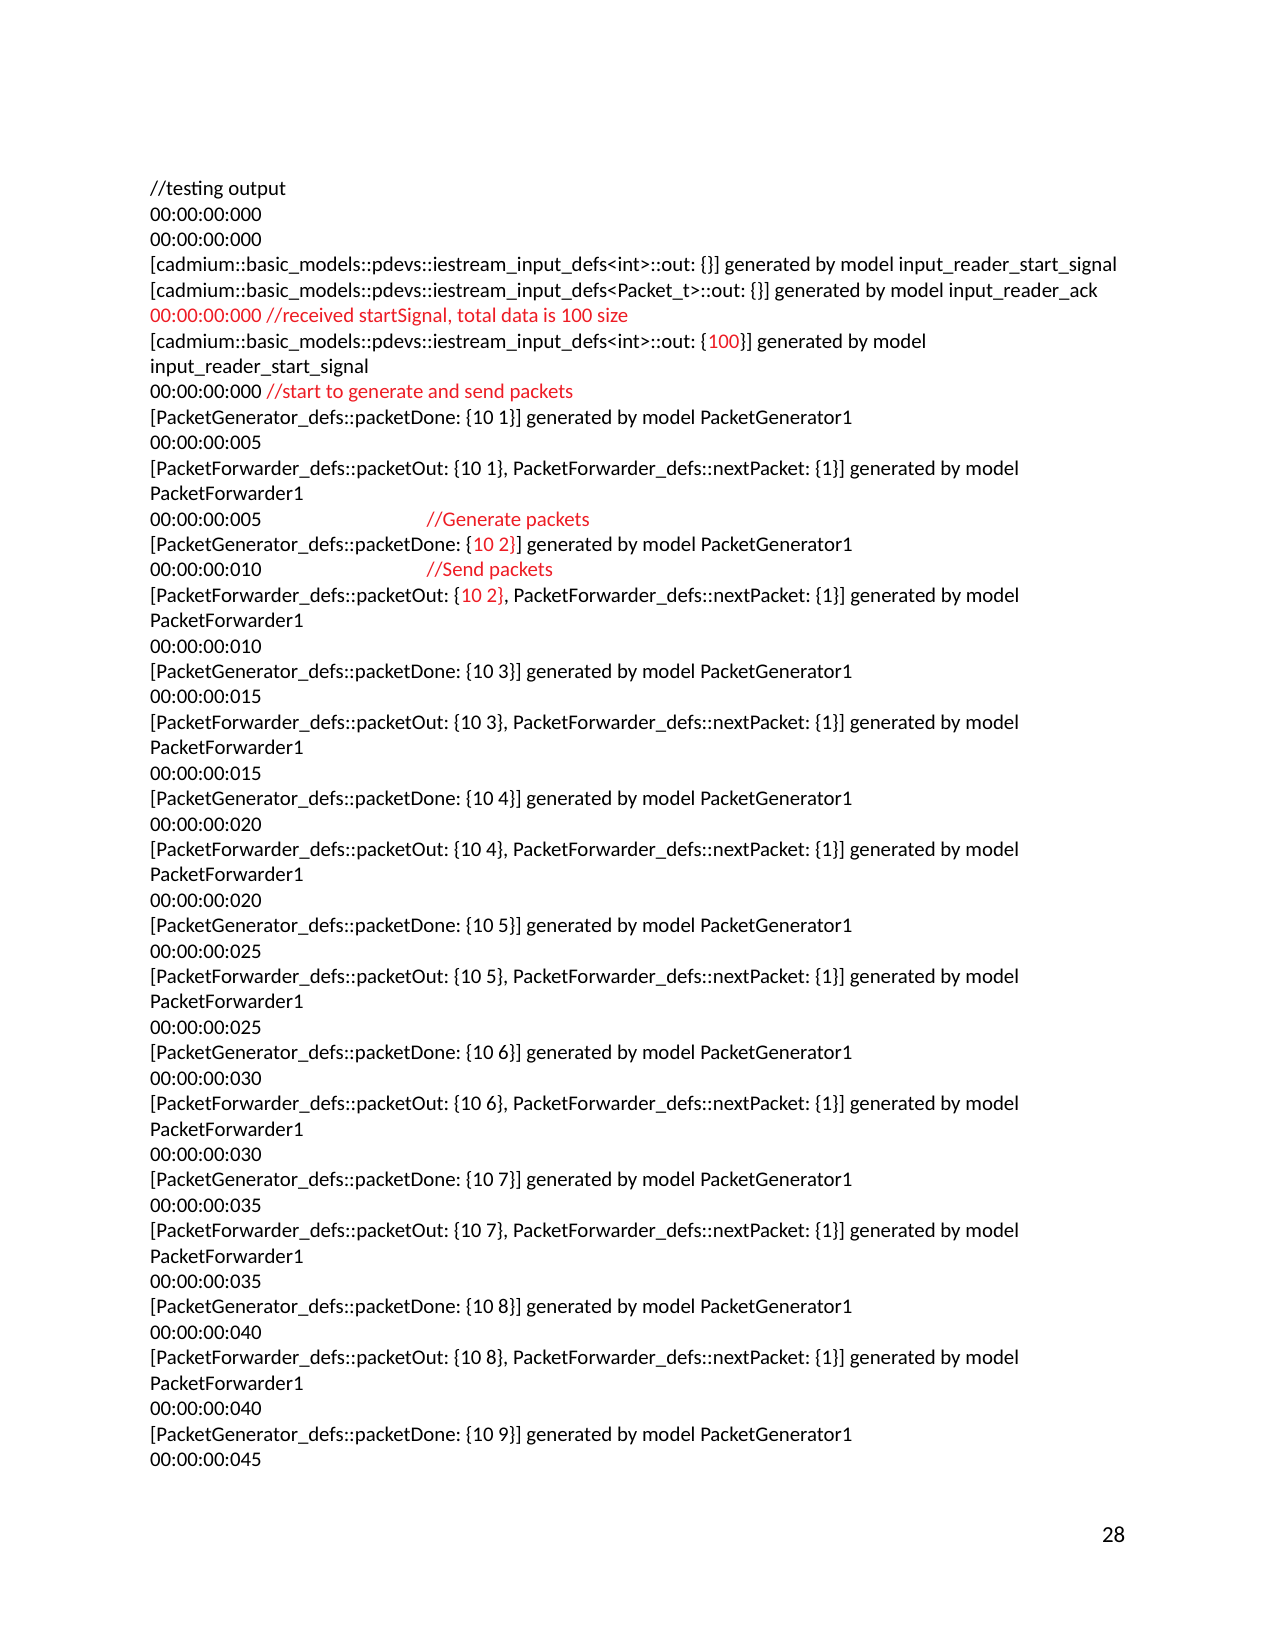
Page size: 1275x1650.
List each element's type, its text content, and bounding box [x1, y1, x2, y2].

text [PacketForwarder_defs::packetOut: {10 8}, PacketForwarder_defs::nextPacket: {1}] generated by model PacketForwarder1 [150, 1344, 1125, 1395]
text 00:00:00:025 [150, 938, 1125, 963]
text [PacketGenerator_defs::packetDone: {10 5}] generated by model PacketGenerator1 [150, 912, 1125, 938]
text 00:00:00:020 [150, 811, 1125, 836]
text [PacketGenerator_defs::packetDone: {10 1}] generated by model PacketGenerator1 [150, 404, 1125, 429]
text 00:00:00:045 [150, 1446, 1125, 1472]
text 00:00:00:005 //Generate packets [150, 506, 1125, 531]
text 00:00:00:025 [150, 1014, 1125, 1039]
text [PacketGenerator_defs::packetDone: {10 4}] generated by model PacketGenerator1 [150, 785, 1125, 811]
text 00:00:00:015 [150, 684, 1125, 709]
text [PacketForwarder_defs::packetOut: {10 4}, PacketForwarder_defs::nextPacket: {1}] generated by model PacketForwarder1 [150, 836, 1125, 887]
text [PacketForwarder_defs::packetOut: {10 7}, PacketForwarder_defs::nextPacket: {1}] generated by model PacketForwarder1 [150, 1217, 1125, 1268]
text [PacketForwarder_defs::packetOut: {10 3}, PacketForwarder_defs::nextPacket: {1}] generated by model PacketForwarder1 [150, 709, 1125, 760]
text [cadmium::basic_models::pdevs::iestream_input_defs<Packet_t>::out: {}] generated by model input_reader_ack [150, 277, 1125, 302]
text 00:00:00:030 [150, 1141, 1125, 1167]
text 00:00:00:030 [150, 1065, 1125, 1090]
text [PacketGenerator_defs::packetDone: {10 9}] generated by model PacketGenerator1 [150, 1421, 1125, 1446]
text [PacketGenerator_defs::packetDone: {10 2}] generated by model PacketGenerator1 [150, 531, 1125, 557]
text [PacketGenerator_defs::packetDone: {10 8}] generated by model PacketGenerator1 [150, 1294, 1125, 1319]
text [PacketForwarder_defs::packetOut: {10 1}, PacketForwarder_defs::nextPacket: {1}] generated by model PacketForwarder1 [150, 455, 1125, 506]
text 00:00:00:040 [150, 1319, 1125, 1344]
text 00:00:00:000 [150, 201, 1125, 226]
text 00:00:00:035 [150, 1268, 1125, 1294]
text //testing output [150, 175, 1125, 201]
text 00:00:00:020 [150, 887, 1125, 912]
text [PacketForwarder_defs::packetOut: {10 5}, PacketForwarder_defs::nextPacket: {1}] generated by model PacketForwarder1 [150, 963, 1125, 1014]
text 00:00:00:000 [150, 226, 1125, 252]
text [PacketGenerator_defs::packetDone: {10 3}] generated by model PacketGenerator1 [150, 658, 1125, 684]
text 00:00:00:000 //received startSignal, total data is 100 size [150, 302, 1125, 328]
text 00:00:00:000 //start to generate and send packets [150, 379, 1125, 404]
text [cadmium::basic_models::pdevs::iestream_input_defs<int>::out: {}] generated by model input_reader_start_signal [150, 252, 1125, 277]
text [PacketForwarder_defs::packetOut: {10 6}, PacketForwarder_defs::nextPacket: {1}] generated by model PacketForwarder1 [150, 1090, 1125, 1141]
text 00:00:00:005 [150, 429, 1125, 455]
text [PacketForwarder_defs::packetOut: {10 2}, PacketForwarder_defs::nextPacket: {1}] generated by model PacketForwarder1 [150, 582, 1125, 633]
text 00:00:00:040 [150, 1395, 1125, 1421]
text 00:00:00:035 [150, 1192, 1125, 1217]
text 00:00:00:010 //Send packets [150, 557, 1125, 582]
text 00:00:00:010 [150, 633, 1125, 658]
text [PacketGenerator_defs::packetDone: {10 7}] generated by model PacketGenerator1 [150, 1167, 1125, 1192]
text [PacketGenerator_defs::packetDone: {10 6}] generated by model PacketGenerator1 [150, 1039, 1125, 1065]
text 00:00:00:015 [150, 760, 1125, 785]
text [cadmium::basic_models::pdevs::iestream_input_defs<int>::out: {100}] generated by model input_reader_start_signal [150, 328, 1125, 379]
